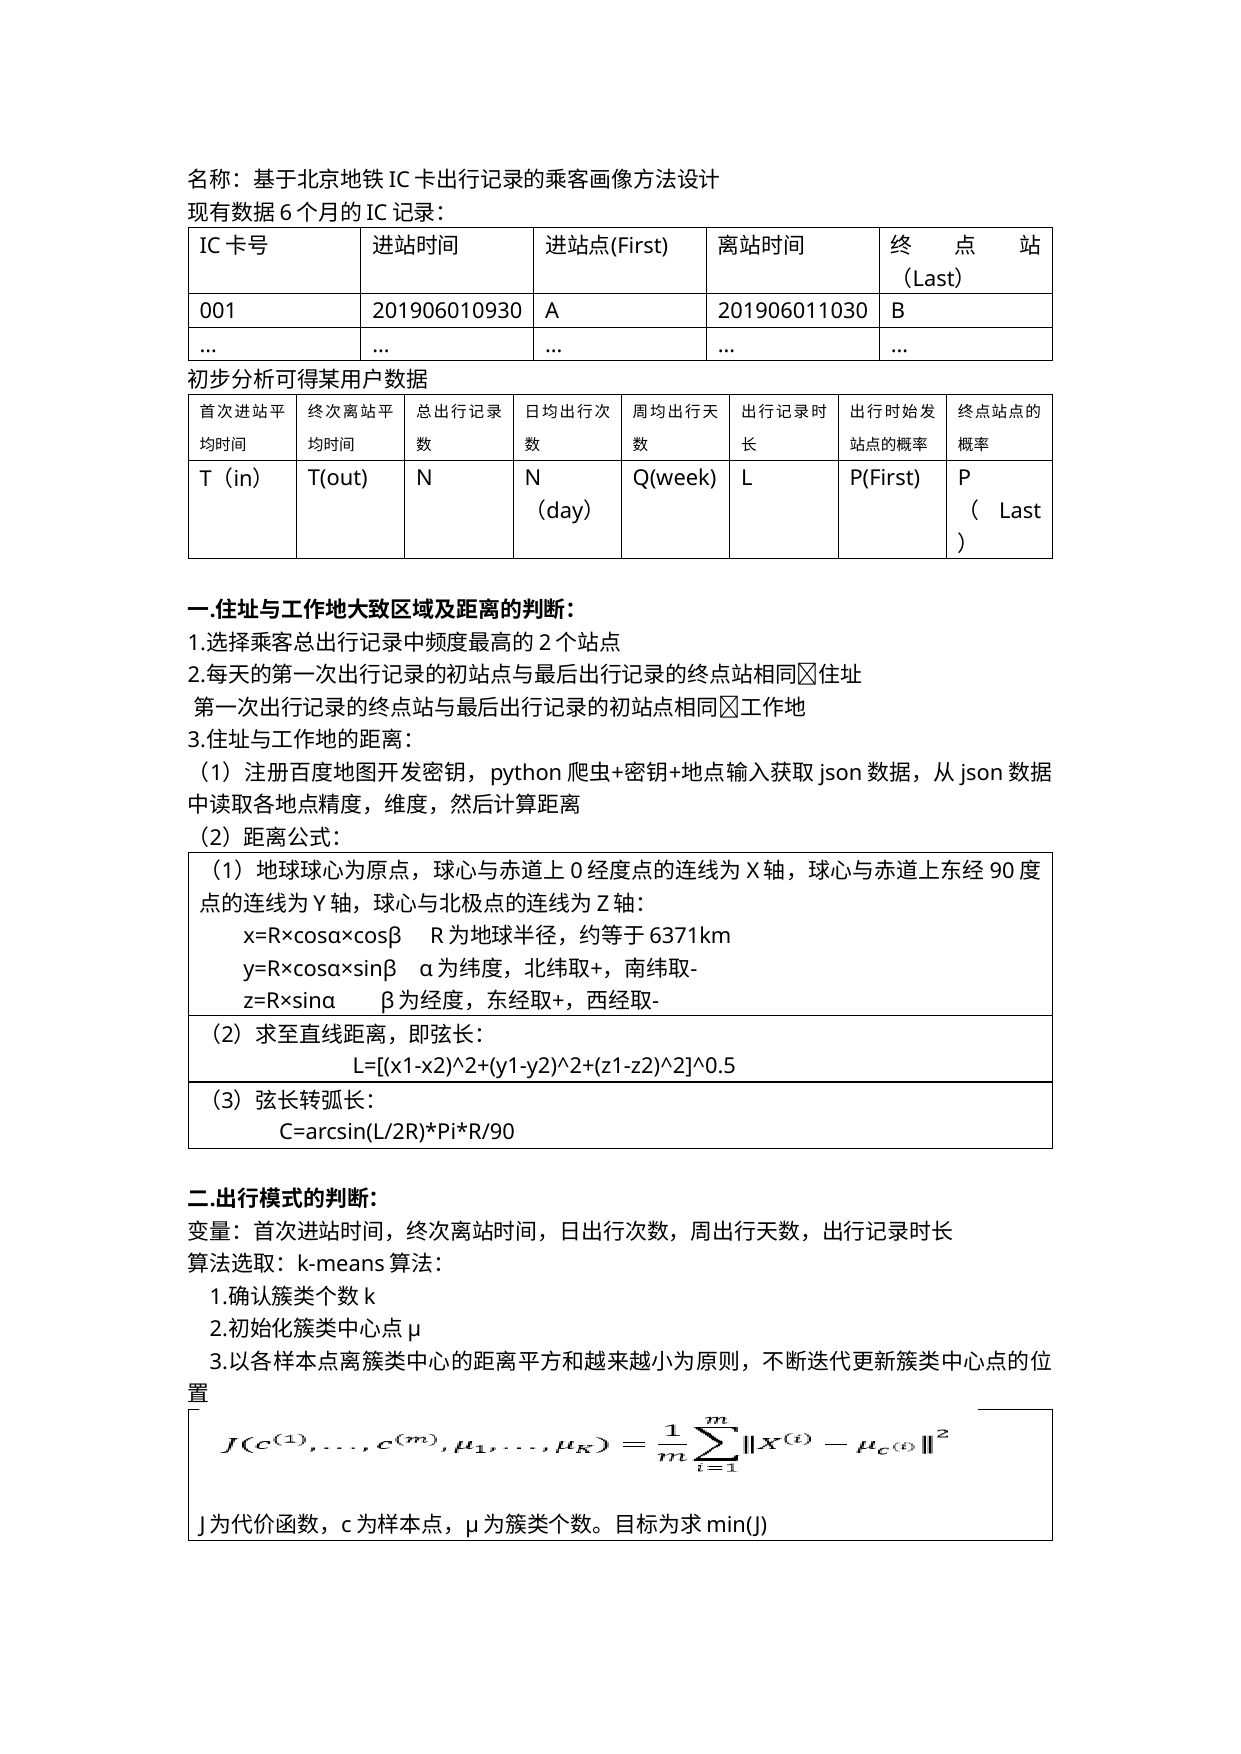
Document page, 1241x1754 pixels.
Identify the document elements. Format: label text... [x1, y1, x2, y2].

text 算法选取：k-means算法： [187, 1246, 1053, 1278]
text 现有数据6个月的IC记录： [187, 194, 1053, 227]
table_header 日均出行次数 [514, 395, 621, 460]
table_cell L [730, 461, 838, 558]
table_header 出行时始发站点的概率 [839, 395, 946, 460]
table_cell B [880, 294, 1052, 327]
table_header 进站点(First) [534, 228, 706, 293]
text 变量：首次进站时间，终次离站时间，日出行次数，周出行天数，出行记录时长 [187, 1213, 1053, 1246]
table_cell （3）弦长转弧长： C=arcsin(L/2R)*Pi*R/90 [189, 1083, 1052, 1147]
table_header J为代价函数，c为样本点，µ为簇类个数。目标为求min(J) [189, 1410, 1052, 1539]
table_cell N [405, 461, 513, 558]
table_cell … [880, 328, 1052, 360]
table_header IC卡号 [189, 228, 360, 293]
text 2.每天的第一次出行记录的初站点与最后出行记录的终点站相同住址 [187, 657, 1053, 689]
table_header 终次离站平均时间 [297, 395, 404, 460]
text 2.初始化簇类中心点µ [187, 1311, 1053, 1343]
text （2）距离公式： [187, 819, 1053, 852]
text 二.出行模式的判断： [187, 1181, 1053, 1213]
table_header 离站时间 [707, 228, 879, 293]
table_header 终点站（Last） [880, 228, 1052, 293]
table_cell P（Last） [947, 461, 1052, 558]
picture [199, 1409, 978, 1479]
table_cell 001 [189, 294, 360, 327]
table_cell （2）求至直线距离，即弦长： L=[(x1-x2)^2+(y1-y2)^2+(z1-z2)^2]^0.5 [189, 1016, 1052, 1081]
table_cell … [189, 328, 360, 360]
table_cell … [707, 328, 879, 360]
text 1.选择乘客总出行记录中频度最高的2个站点 [187, 624, 1053, 657]
table_cell T(out) [297, 461, 404, 558]
table_cell A [534, 294, 706, 327]
text 3.以各样本点离簇类中心的距离平方和越来越小为原则，不断迭代更新簇类中心点的位置 [187, 1343, 1053, 1408]
table_cell … [534, 328, 706, 360]
text （1）注册百度地图开发密钥，python爬虫+密钥+地点输入获取json数据，从json数据中读取各地点精度，维度，然后计算距离 [187, 754, 1053, 819]
table_cell N（day） [514, 461, 621, 558]
text 名称：基于北京地铁IC卡出行记录的乘客画像方法设计 [187, 162, 1053, 194]
table_cell T（in） [189, 461, 296, 558]
text 初步分析可得某用户数据 [187, 361, 1053, 394]
table_header 周均出行天数 [622, 395, 729, 460]
table_header 总出行记录数 [405, 395, 513, 460]
table_header 首次进站平均时间 [189, 395, 296, 460]
table_cell 201906011030 [707, 294, 879, 327]
text 第一次出行记录的终点站与最后出行记录的初站点相同工作地 [187, 689, 1053, 722]
table_header 进站时间 [361, 228, 533, 293]
table_cell Q(week) [622, 461, 729, 558]
table_header 终点站点的概率 [947, 395, 1052, 460]
text 一.住址与工作地大致区域及距离的判断： [187, 592, 1053, 624]
text 1.确认簇类个数k [187, 1278, 1053, 1311]
table_cell … [361, 328, 533, 360]
table_cell P(First) [839, 461, 946, 558]
text 3.住址与工作地的距离： [187, 722, 1053, 754]
table_cell 201906010930 [361, 294, 533, 327]
table_header （1）地球球心为原点，球心与赤道上0经度点的连线为X轴，球心与赤道上东经90度点的连线为Y轴，球心与北极点的连线为Z轴： x=R×cosα×cosβ R为地球半径，约等于6371km y=R×cosα×sinβ α为纬度，北纬取+，南纬取- z=R×sinα β为经度，东经取+，西经取- [189, 853, 1052, 1015]
table_header 出行记录时长 [730, 395, 838, 460]
